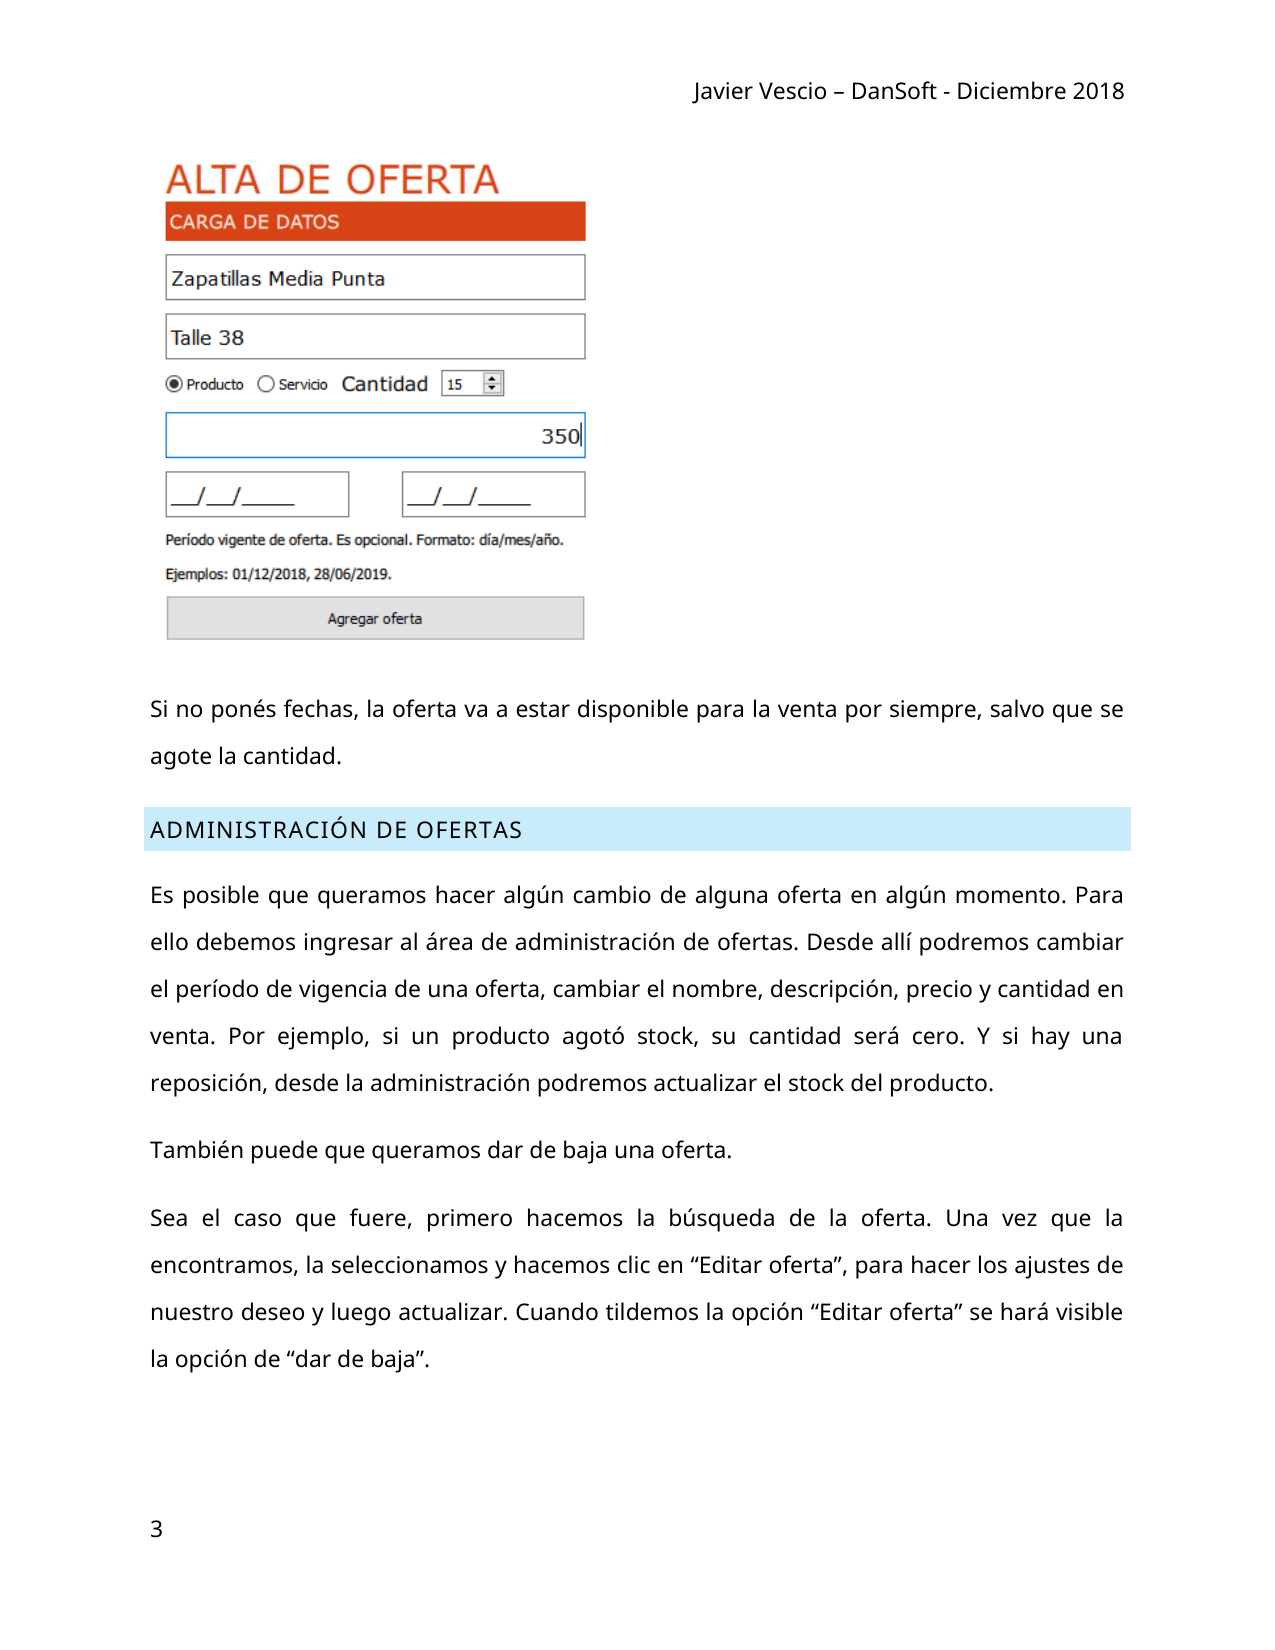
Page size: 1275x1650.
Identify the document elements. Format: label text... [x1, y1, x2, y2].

text Es posible que queramos hacer algún cambio de alguna oferta en algún momento. Para ello debemos ingresar al área de administración de ofertas. Desde allí podremos cambiar el período de vigencia de una oferta, cambiar el nombre, descripción, precio y cantidad en venta. Por ejemplo, si un producto agotó stock, su cantidad será cero. Y si hay una reposición, desde la administración podremos actualizar el stock del producto. [150, 879, 1125, 1098]
text Sea el caso que fuere, primero hacemos la búsqueda de la oferta. Una vez que la encontramos, la seleccionamos y hacemos clic en “Editar oferta”, para hacer los ajustes de nuestro deseo y luego actualizar. Cuando tildemos la opción “Editar oferta” se hará visible la opción de “dar de baja”. [150, 1202, 1125, 1374]
text También puede que queramos dar de baja una oferta. [150, 1134, 1125, 1166]
subtitle administración de ofertas [150, 814, 1125, 845]
text Si no ponés fechas, la oferta va a estar disponible para la venta por siempre, salvo que se agote la cantidad. [150, 693, 1125, 771]
picture [150, 150, 599, 657]
